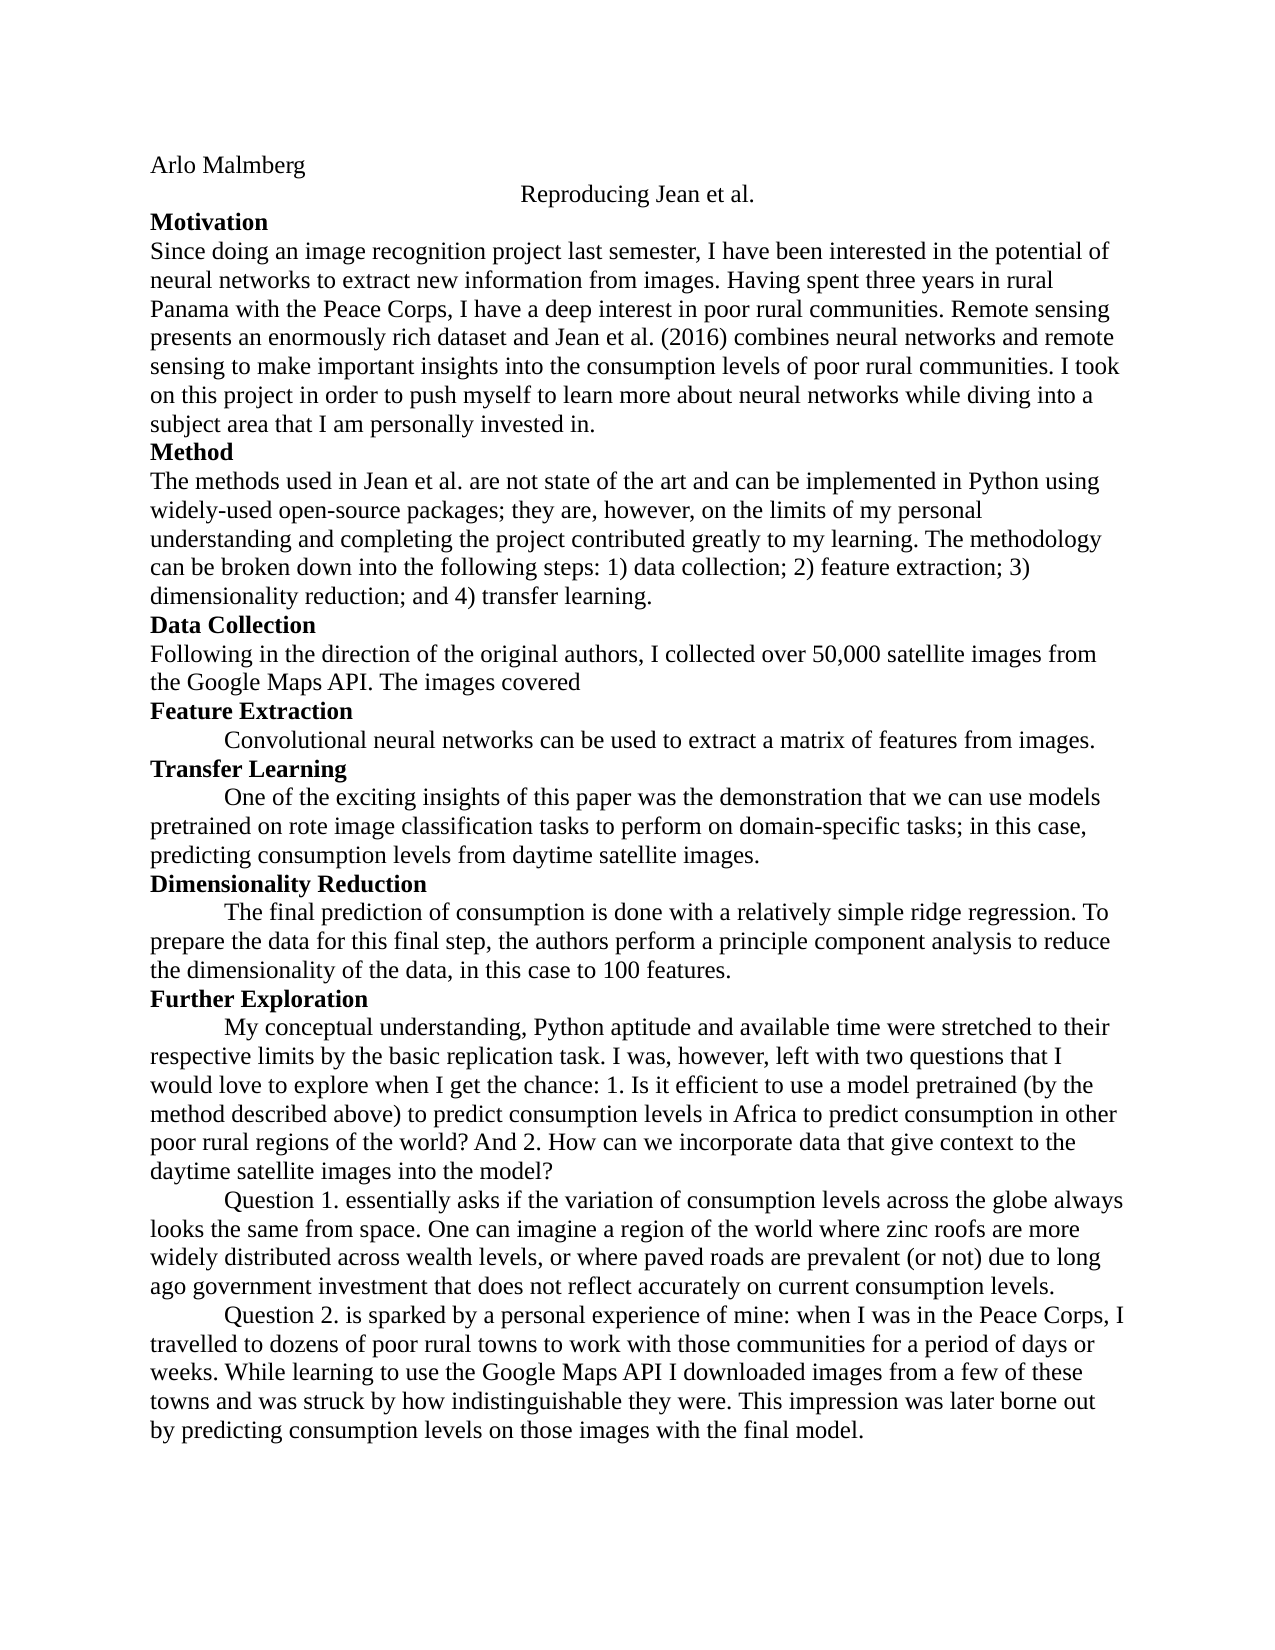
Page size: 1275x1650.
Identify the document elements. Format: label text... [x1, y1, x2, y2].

text Convolutional neural networks can be used to extract a matrix of features from images. [150, 725, 1125, 754]
text Further Exploration [150, 984, 1125, 1012]
text My conceptual understanding, Python aptitude and available time were stretched to their respective limits by the basic replication task. I was, however, left with two questions that I would love to explore when I get the chance: 1. Is it efficient to use a model pretrained (by the method described above) to predict consumption levels in Africa to predict consumption in other poor rural regions of the world? And 2. How can we incorporate data that give context to the daytime satellite images into the model? [150, 1012, 1125, 1185]
text Dimensionality Reduction [150, 869, 1125, 897]
text Question 2. is sparked by a personal experience of mine: when I was in the Peace Corps, I travelled to dozens of poor rural towns to work with those communities for a period of days or weeks. While learning to use the Google Maps API I downloaded images from a few of these towns and was struck by how indistinguishable they were. This impression was later borne out by predicting consumption levels on those images with the final model. [150, 1300, 1125, 1444]
text Data Collection [150, 610, 1125, 639]
text Transfer Learning [150, 754, 1125, 782]
text Method [150, 437, 1125, 466]
text Motivation [150, 207, 1125, 236]
text Arlo Malmberg [150, 150, 1125, 179]
text Reproducing Jean et al. [150, 179, 1125, 207]
text Question 1. essentially asks if the variation of consumption levels across the globe always looks the same from space. One can imagine a region of the world where zinc roofs are more widely distributed across wealth levels, or where paved roads are prevalent (or not) due to long ago government investment that does not reflect accurately on current consumption levels. [150, 1185, 1125, 1300]
text The final prediction of consumption is done with a relatively simple ridge regression. To prepare the data for this final step, the authors perform a principle component analysis to reduce the dimensionality of the data, in this case to 100 features. [150, 897, 1125, 984]
text Following in the direction of the original authors, I collected over 50,000 satellite images from the Google Maps API. The images covered [150, 639, 1125, 696]
text Since doing an image recognition project last semester, I have been interested in the potential of neural networks to extract new information from images. Having spent three years in rural Panama with the Peace Corps, I have a deep interest in poor rural communities. Remote sensing presents an enormously rich dataset and Jean et al. (2016) combines neural networks and remote sensing to make important insights into the consumption levels of poor rural communities. I took on this project in order to push myself to learn more about neural networks while diving into a subject area that I am personally invested in. [150, 236, 1125, 437]
text One of the exciting insights of this paper was the demonstration that we can use models pretrained on rote image classification tasks to perform on domain-specific tasks; in this case, predicting consumption levels from daytime satellite images. [150, 782, 1125, 869]
text The methods used in Jean et al. are not state of the art and can be implemented in Python using widely-used open-source packages; they are, however, on the limits of my personal understanding and completing the project contributed greatly to my learning. The methodology can be broken down into the following steps: 1) data collection; 2) feature extraction; 3) dimensionality reduction; and 4) transfer learning. [150, 466, 1125, 610]
text Feature Extraction [150, 696, 1125, 725]
